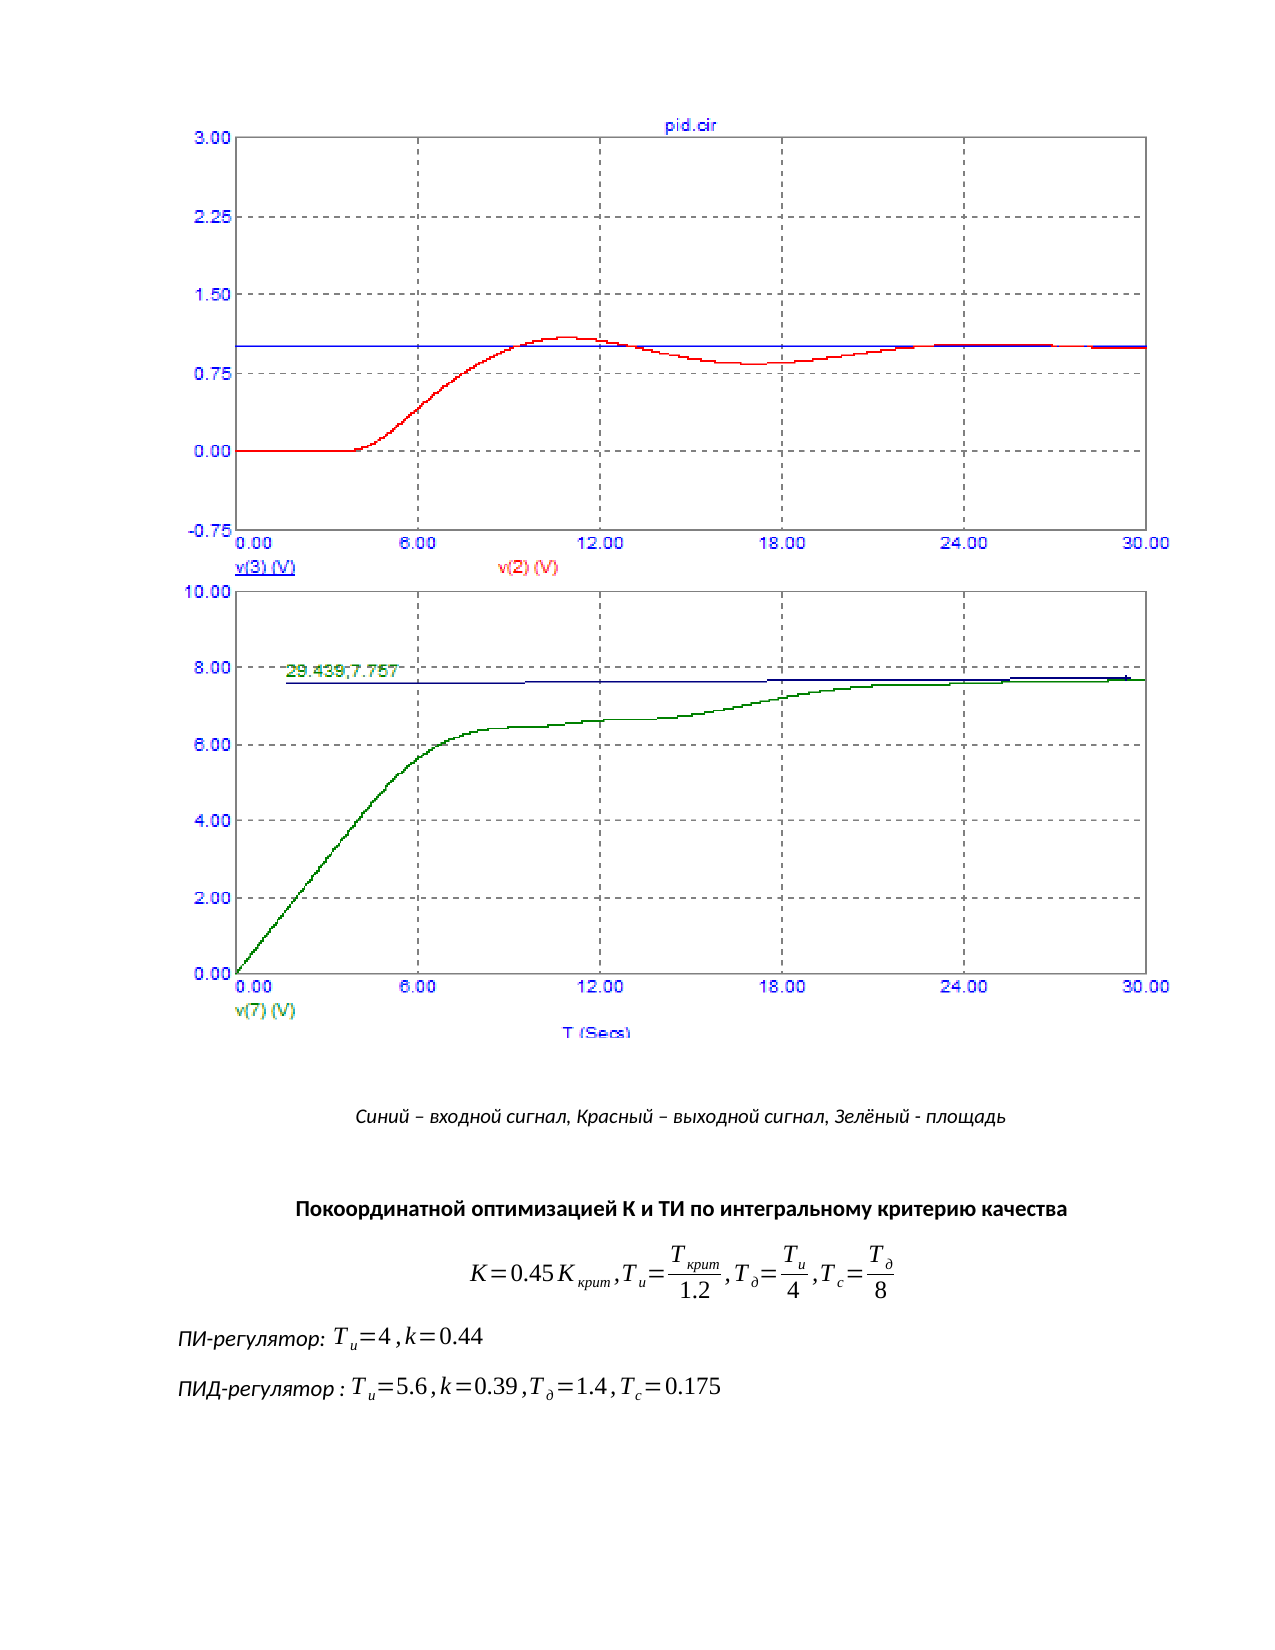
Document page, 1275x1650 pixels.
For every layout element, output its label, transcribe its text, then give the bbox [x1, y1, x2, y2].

text Покоординатной оптимизацией К и ТИ по интегральному критерию качества [177, 1194, 1186, 1222]
text Синий – входной сигнал, Красный – выходной сигнал, Зелёный - площадь [177, 1103, 1186, 1128]
picture [177, 118, 1187, 1038]
text ПИ-регулятор: [177, 1322, 1186, 1354]
text ПИД-регулятор : [177, 1373, 1186, 1404]
